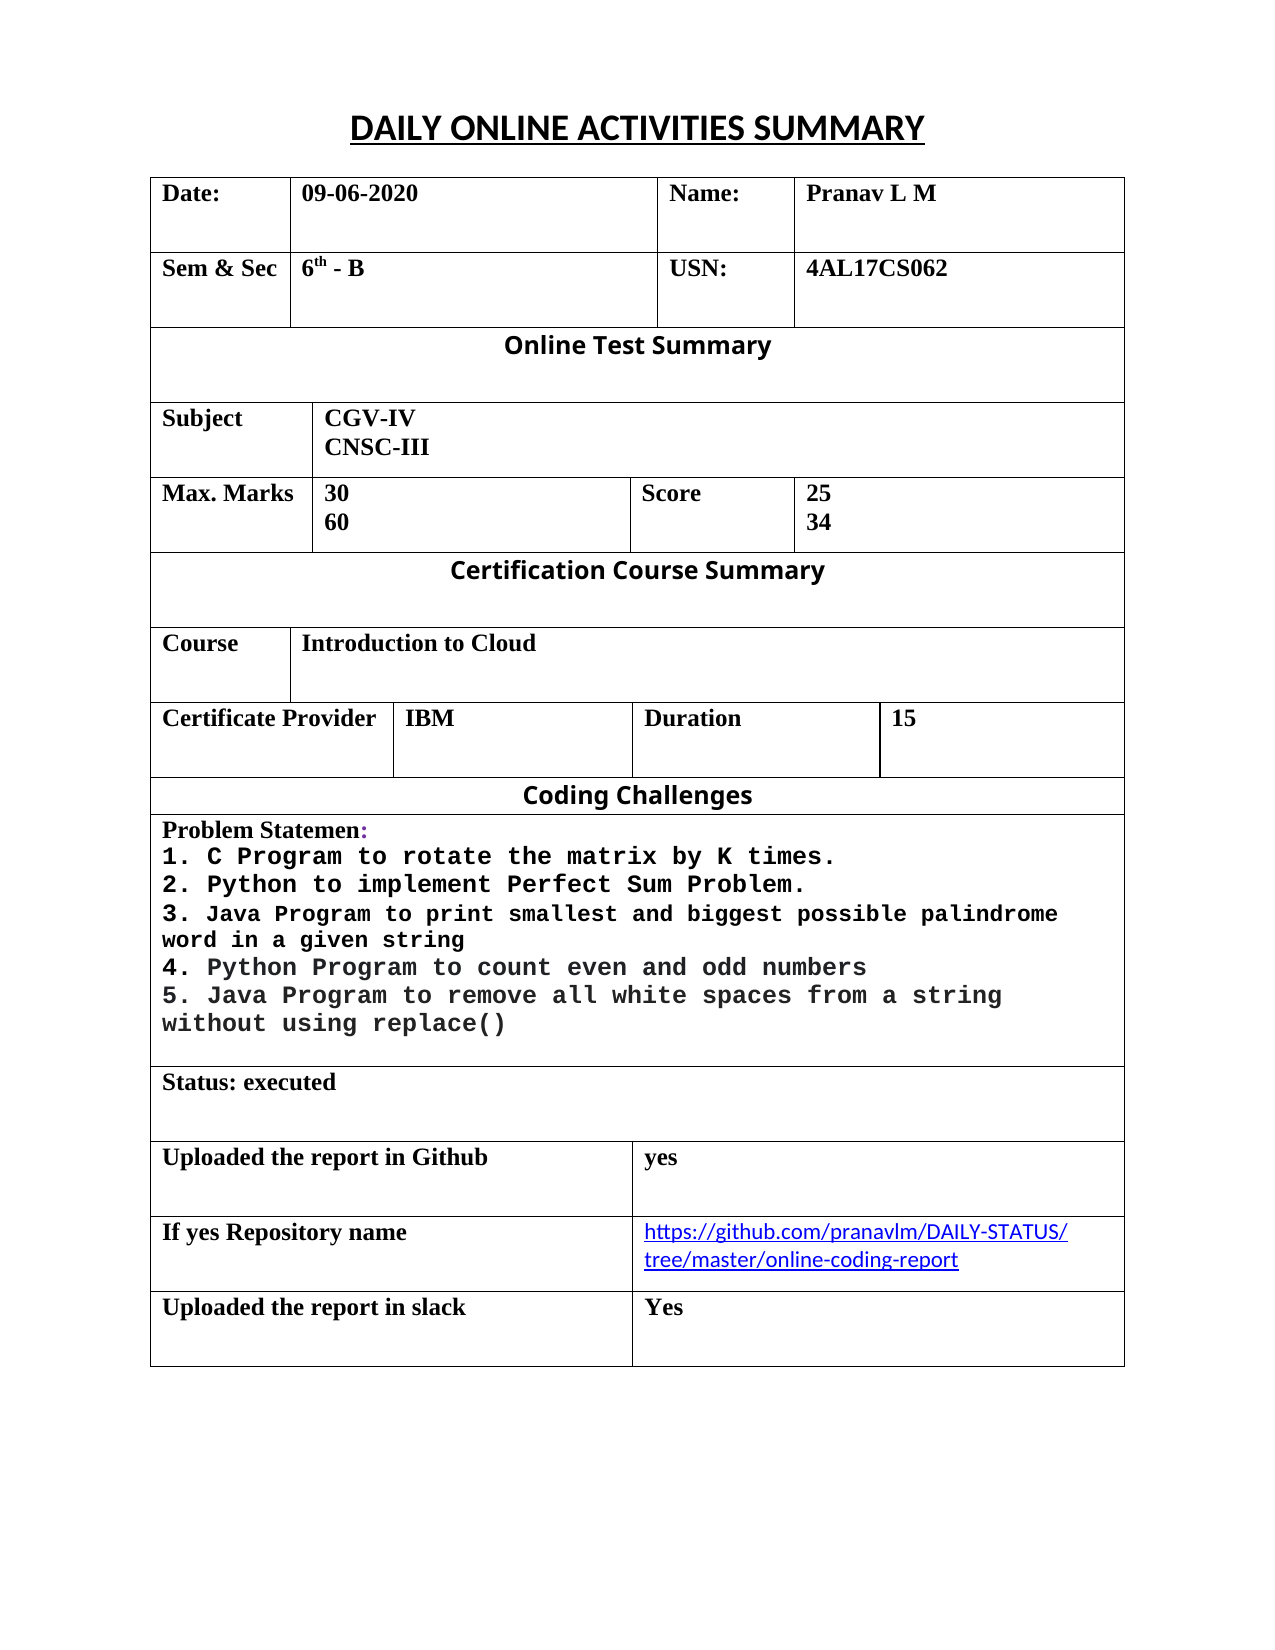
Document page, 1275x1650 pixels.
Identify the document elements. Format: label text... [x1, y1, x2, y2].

table_cell Certificate Provider [151, 703, 393, 777]
table_cell Certification Course Summary [151, 553, 1124, 627]
table_cell Duration [633, 703, 879, 777]
table_cell Coding Challenges [151, 778, 1124, 814]
table_cell Uploaded the report in Github [151, 1142, 632, 1216]
table_cell IBM [394, 703, 632, 777]
table_cell Score [631, 478, 794, 552]
table_cell Introduction to Cloud [291, 628, 1124, 702]
table_header Pranav L M [795, 178, 1124, 252]
table_cell Sem & Sec [151, 253, 290, 327]
table_cell Uploaded the report in slack [151, 1292, 632, 1366]
table_cell 4AL17CS062 [795, 253, 1124, 327]
table_cell Course [151, 628, 290, 702]
table_cell yes [633, 1142, 1124, 1216]
table_cell 25 34 [795, 478, 1124, 552]
table_header Date: [151, 178, 290, 252]
table_cell https://github.com/pranavlm/DAILY-STATUS/tree/master/online-coding-report [633, 1217, 1124, 1291]
table_header Name: [658, 178, 794, 252]
text DAILY ONLINE ACTIVITIES SUMMARY [150, 103, 1125, 149]
table_cell Problem Statemen: 1. C Program to rotate the matrix by K times. 2. Python to implement Perfect Sum Problem. 3. Java Program to print smallest and biggest possible palindrome word in a given string 4. Python Program to count even and odd numbers 5. Java Program to remove all white spaces from a string without using replace() [151, 815, 1124, 1066]
table_cell CGV-IV CNSC-III [313, 403, 1124, 477]
table_cell If yes Repository name [151, 1217, 632, 1291]
table_cell Max. Marks [151, 478, 312, 552]
table_cell Online Test Summary [151, 328, 1124, 402]
table_cell 6th - B [291, 253, 657, 327]
table_cell Status: executed [151, 1067, 1124, 1141]
table_header 09-06-2020 [291, 178, 657, 252]
table_cell 15 [881, 703, 1124, 777]
table_cell Subject [151, 403, 312, 477]
table_cell 30 60 [313, 478, 630, 552]
table_cell USN: [658, 253, 794, 327]
table_cell Yes [633, 1292, 1124, 1366]
